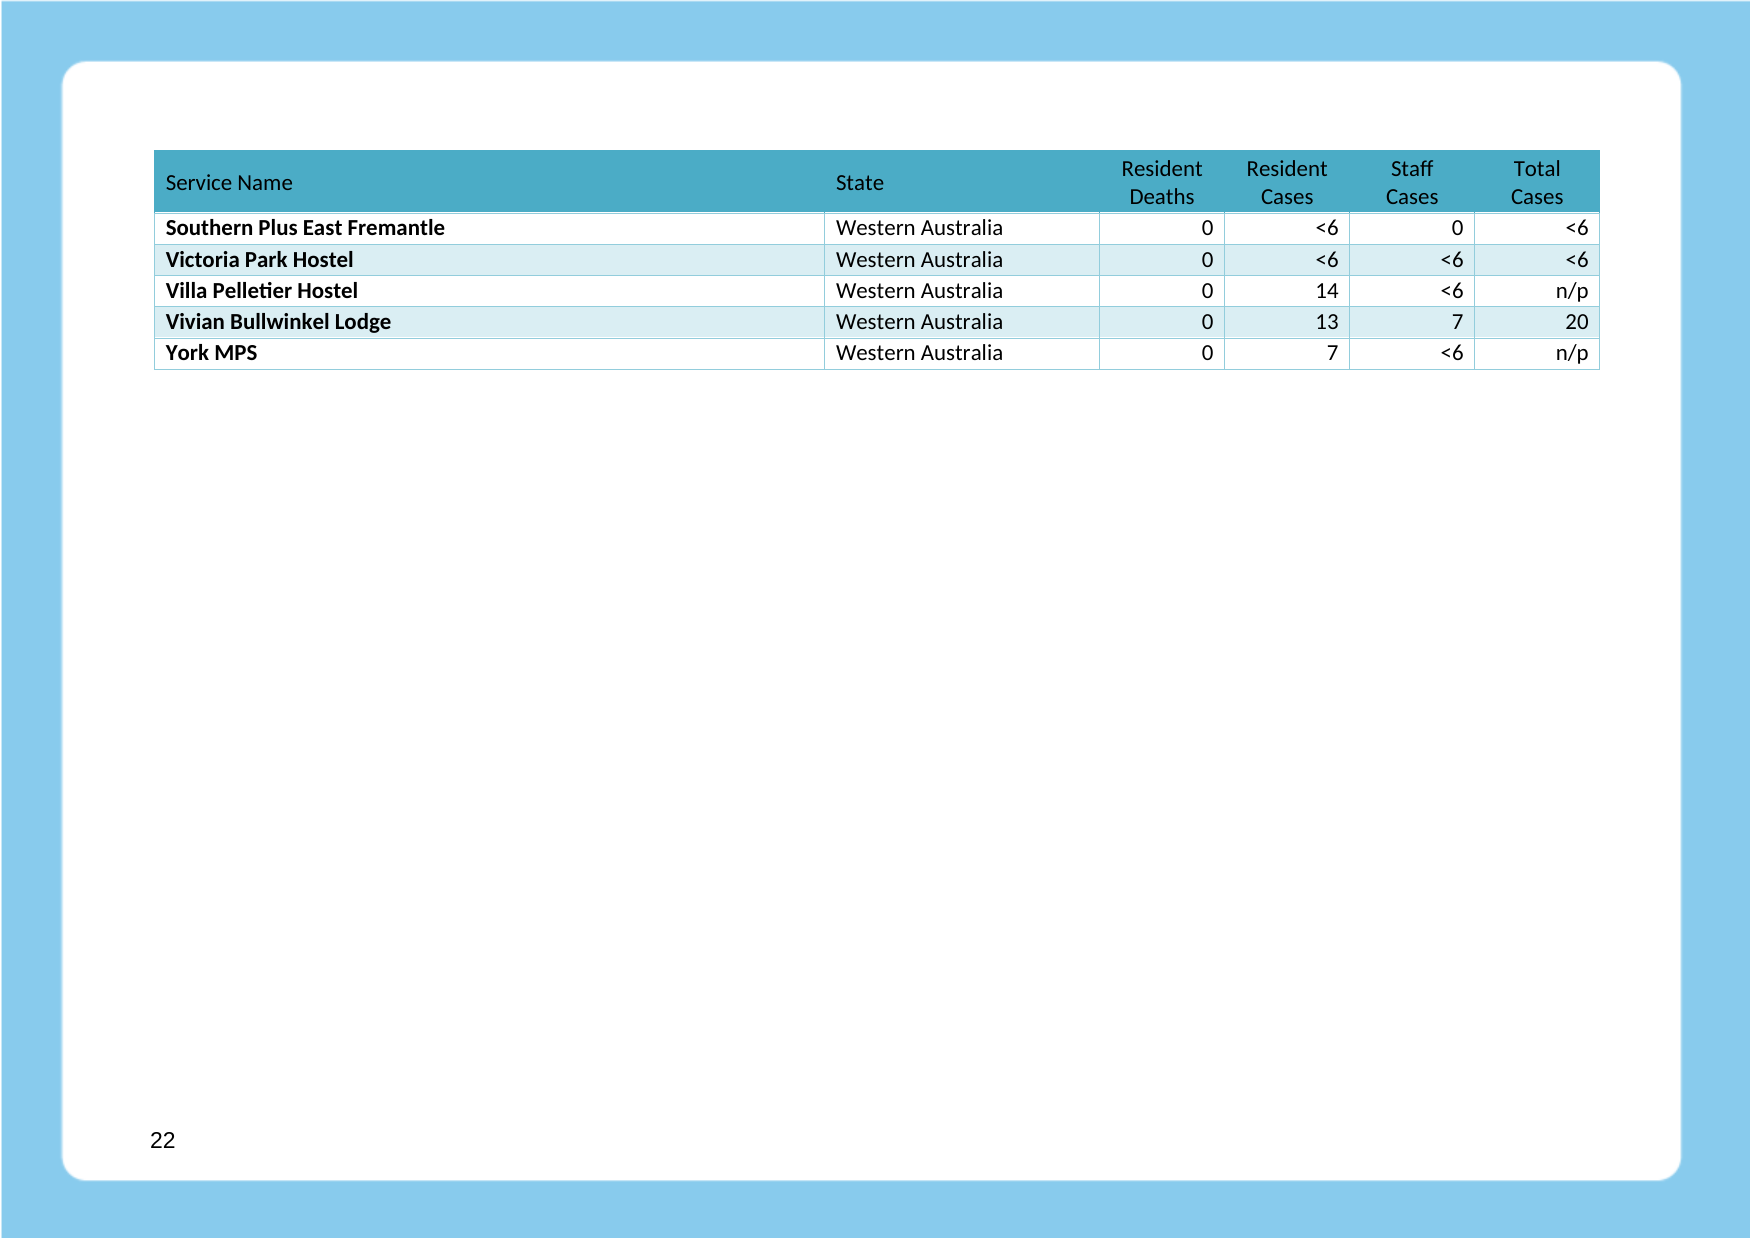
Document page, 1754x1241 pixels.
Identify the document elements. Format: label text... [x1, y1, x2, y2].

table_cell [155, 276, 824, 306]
table_header State [825, 151, 1099, 212]
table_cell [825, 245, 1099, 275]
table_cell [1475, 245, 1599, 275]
table_header Staff Cases [1350, 151, 1474, 212]
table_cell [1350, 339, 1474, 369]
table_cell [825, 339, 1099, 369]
table_header Service Name [155, 151, 824, 212]
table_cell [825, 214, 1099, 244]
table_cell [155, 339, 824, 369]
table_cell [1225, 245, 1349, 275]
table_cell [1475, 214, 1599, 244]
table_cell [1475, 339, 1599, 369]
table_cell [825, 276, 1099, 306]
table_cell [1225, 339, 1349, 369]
table_header Resident Deaths [1100, 151, 1224, 212]
picture [3, 2, 1750, 1238]
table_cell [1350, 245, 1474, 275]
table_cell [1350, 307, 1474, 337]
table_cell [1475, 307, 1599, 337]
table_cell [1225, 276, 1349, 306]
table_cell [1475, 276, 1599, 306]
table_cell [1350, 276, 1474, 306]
table_header Resident Cases [1225, 151, 1349, 212]
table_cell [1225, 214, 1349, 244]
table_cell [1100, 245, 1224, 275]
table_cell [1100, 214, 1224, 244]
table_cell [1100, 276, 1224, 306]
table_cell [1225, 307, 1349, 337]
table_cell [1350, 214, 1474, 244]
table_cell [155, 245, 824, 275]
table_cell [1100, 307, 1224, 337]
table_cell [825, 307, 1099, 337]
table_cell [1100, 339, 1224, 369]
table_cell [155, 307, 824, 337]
table_header Total Cases [1475, 151, 1599, 212]
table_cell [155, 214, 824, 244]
